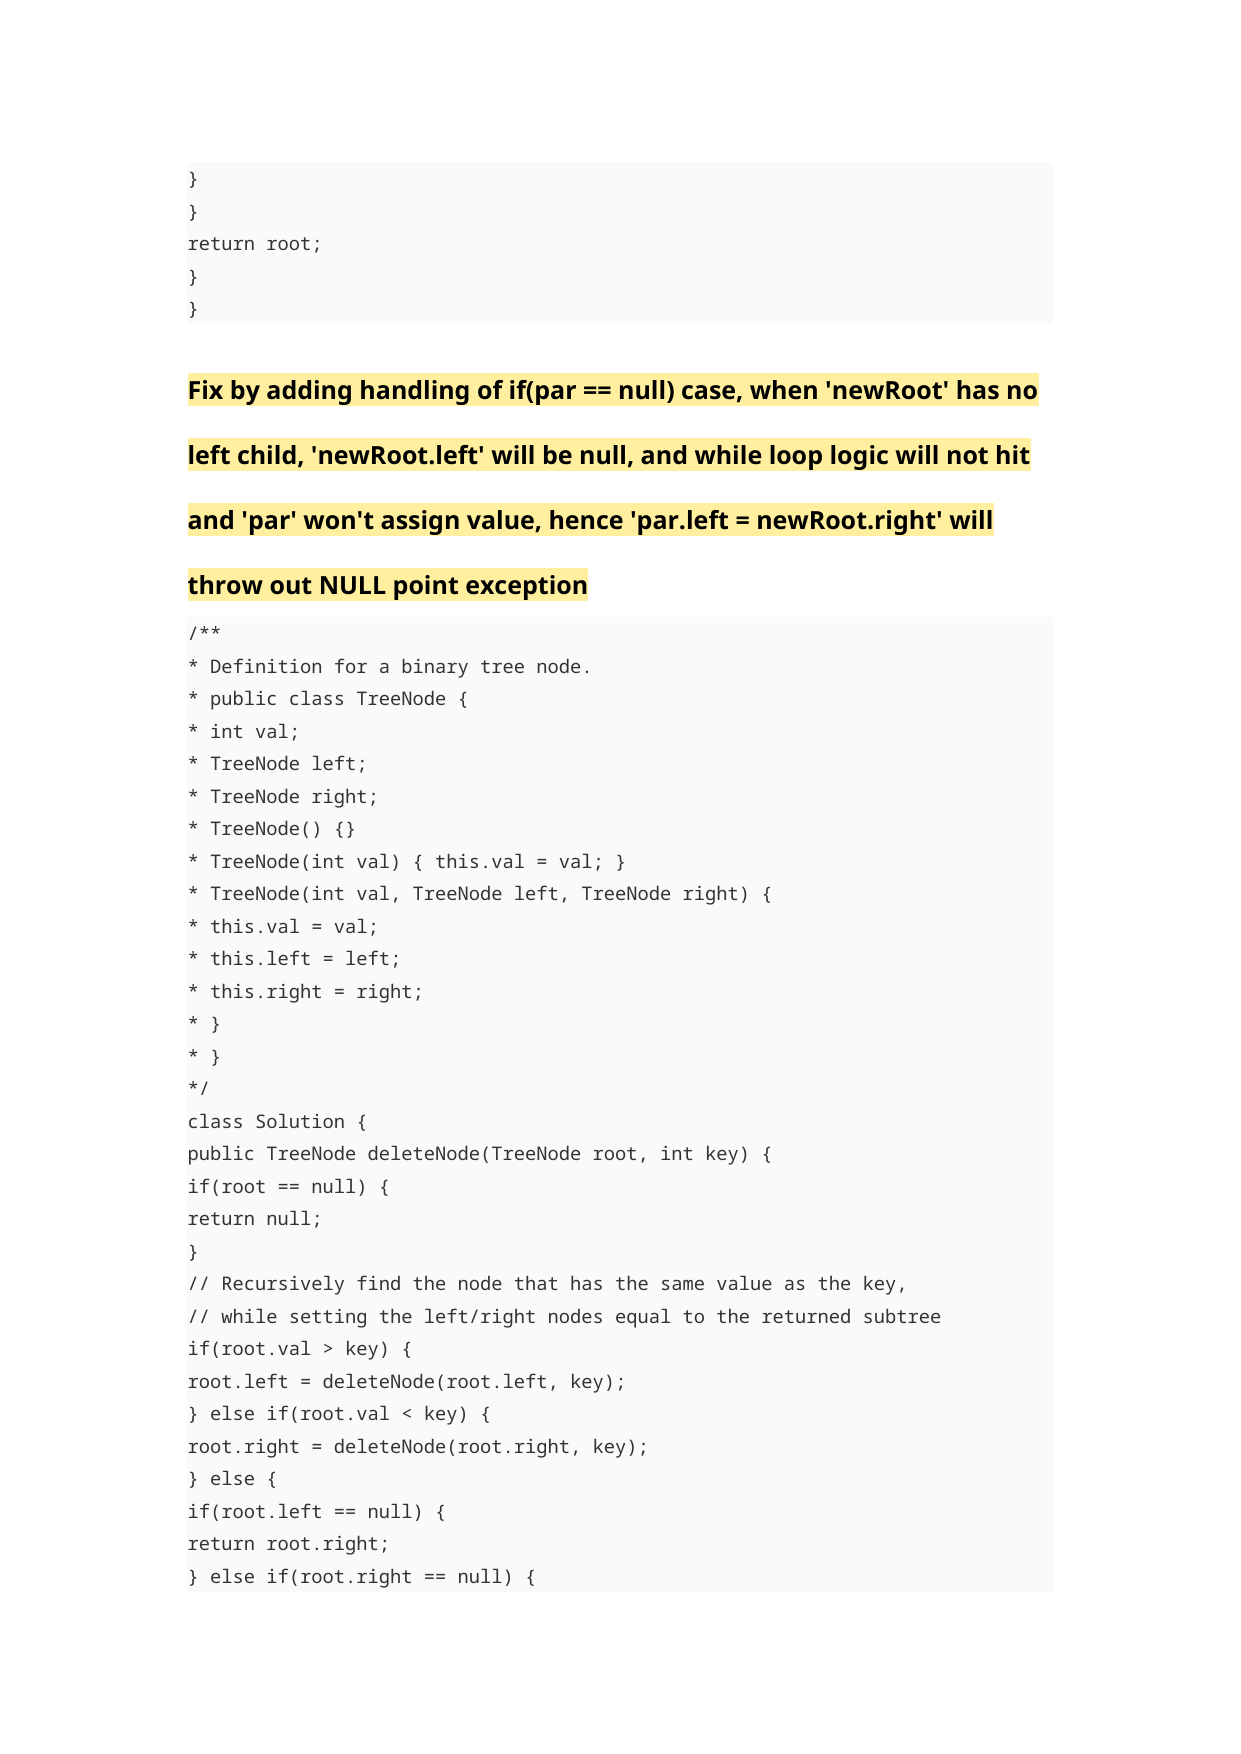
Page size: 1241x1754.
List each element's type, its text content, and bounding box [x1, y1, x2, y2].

text } [187, 162, 1053, 194]
text } [187, 194, 1053, 227]
text } else if(root.val < key) { [187, 1397, 1053, 1429]
text * TreeNode(int val, TreeNode left, TreeNode right) { [187, 877, 1053, 909]
text return null; [187, 1202, 1053, 1234]
text } else { [187, 1462, 1053, 1494]
text * TreeNode left; [187, 747, 1053, 779]
text } [187, 292, 1053, 324]
text class Solution { [187, 1104, 1053, 1137]
text * public class TreeNode { [187, 682, 1053, 714]
text if(root == null) { [187, 1169, 1053, 1202]
text * this.left = left; [187, 942, 1053, 974]
text * int val; [187, 714, 1053, 747]
text * Definition for a binary tree node. [187, 649, 1053, 682]
text } [187, 259, 1053, 292]
text */ [187, 1072, 1053, 1104]
text root.right = deleteNode(root.right, key); [187, 1429, 1053, 1462]
text * this.val = val; [187, 909, 1053, 942]
text // Recursively find the node that has the same value as the key, [187, 1267, 1053, 1299]
text if(root.val > key) { [187, 1332, 1053, 1364]
text * } [187, 1039, 1053, 1072]
text * this.right = right; [187, 974, 1053, 1007]
text /** [187, 617, 1053, 649]
text * TreeNode(int val) { this.val = val; } [187, 844, 1053, 877]
text root.left = deleteNode(root.left, key); [187, 1364, 1053, 1397]
text if(root.left == null) { [187, 1494, 1053, 1527]
text return root.right; [187, 1527, 1053, 1559]
text return root; [187, 227, 1053, 259]
text * } [187, 1007, 1053, 1039]
text * TreeNode() {} [187, 812, 1053, 844]
text } [187, 1234, 1053, 1267]
text } else if(root.right == null) { [187, 1559, 1053, 1592]
text * TreeNode right; [187, 779, 1053, 812]
text // while setting the left/right nodes equal to the returned subtree [187, 1299, 1053, 1332]
text public TreeNode deleteNode(TreeNode root, int key) { [187, 1137, 1053, 1169]
